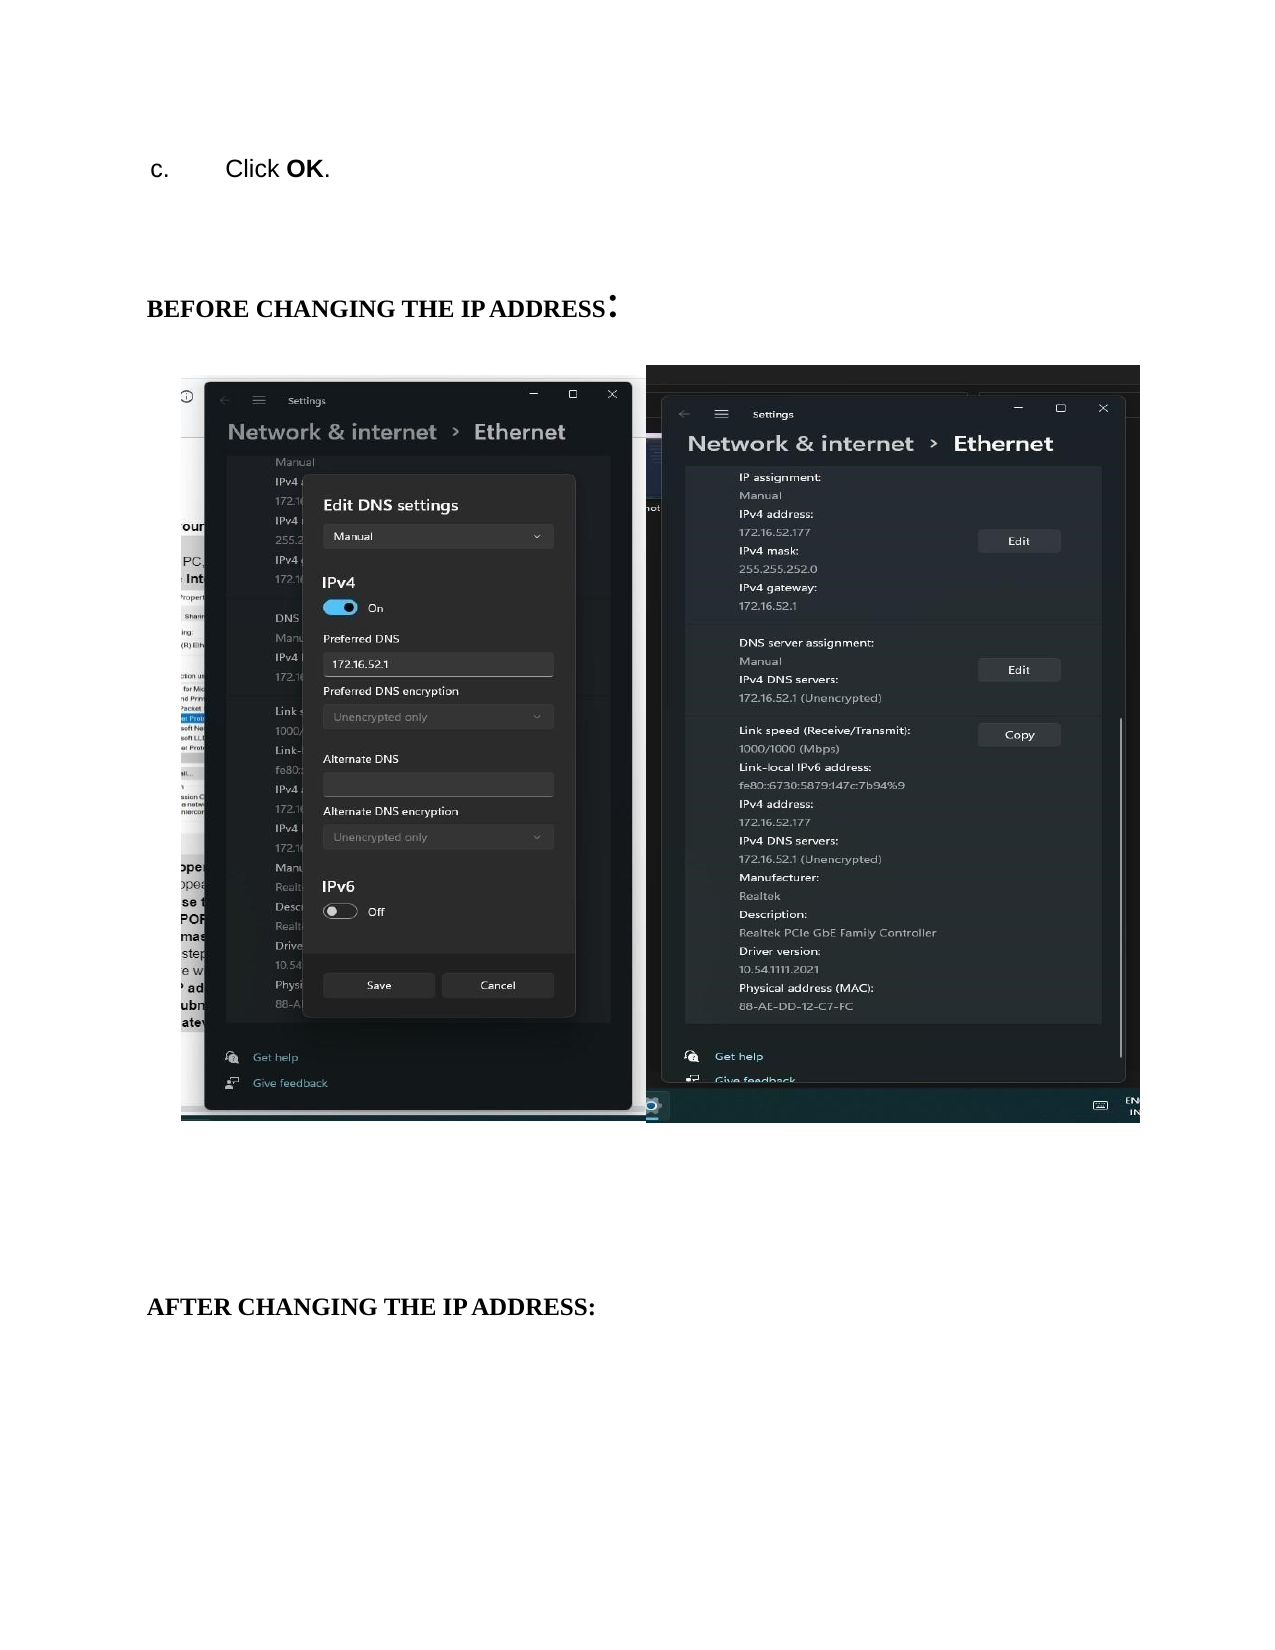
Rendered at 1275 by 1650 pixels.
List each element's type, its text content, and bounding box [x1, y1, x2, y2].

list Click OK. [150, 154, 1146, 183]
text BEFORE CHANGING THE IP ADDRESS: [147, 269, 1146, 330]
picture [181, 365, 1140, 1123]
text AFTER CHANGING THE IP ADDRESS: [147, 1292, 1146, 1321]
